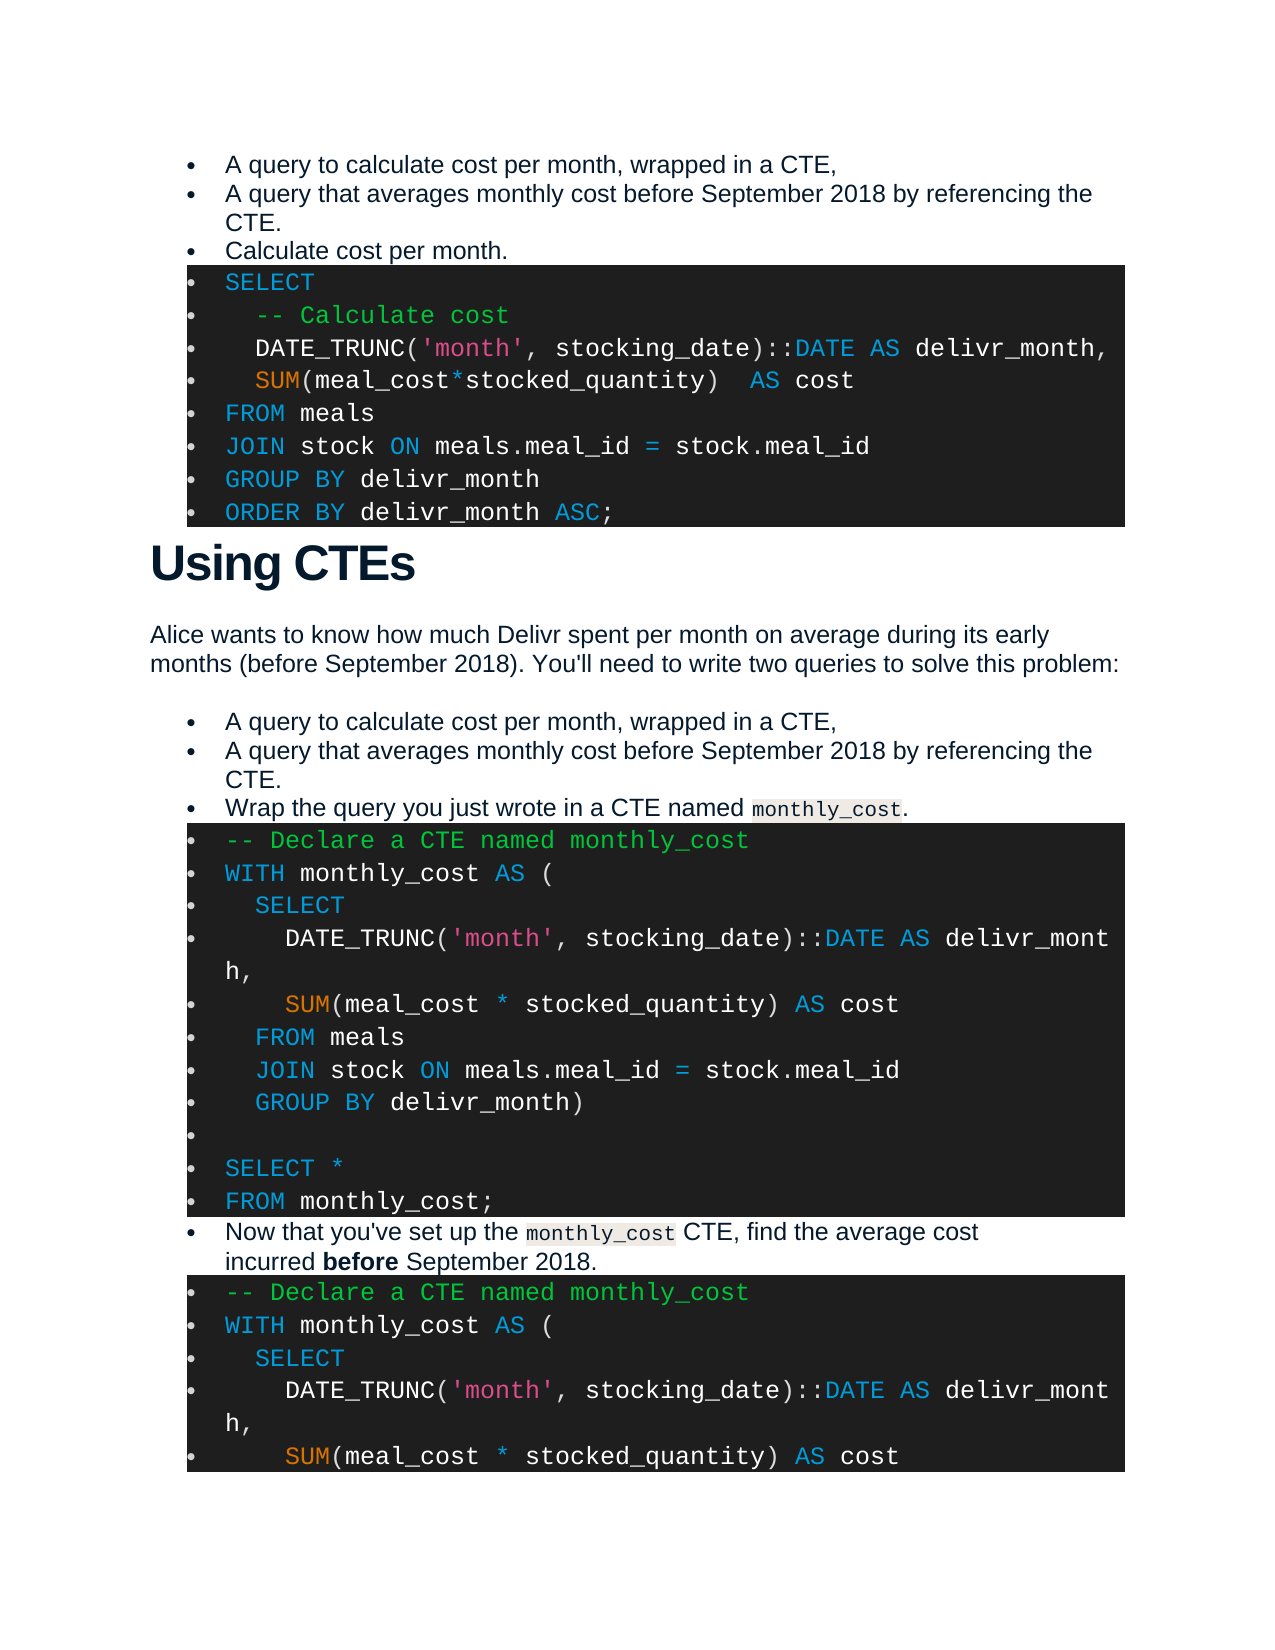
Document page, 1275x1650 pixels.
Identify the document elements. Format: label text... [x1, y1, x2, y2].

list Calculate cost per month. [187, 236, 1125, 265]
list SUM(meal_cost*stocked_quantity) AS cost [187, 363, 1125, 396]
list A query that averages monthly cost before September 2018 by referencing the CTE. [187, 736, 1125, 793]
list WITH monthly_cost AS ( [187, 1308, 1125, 1341]
list FROM meals [187, 396, 1125, 429]
list GROUP BY delivr_month [187, 462, 1125, 495]
list Now that you've set up the monthly_cost CTE, find the average cost incurred before September 2018. [187, 1217, 1125, 1275]
list SELECT * [187, 1151, 1125, 1184]
list DATE_TRUNC('month', stocking_date)::DATE AS delivr_month, [187, 331, 1125, 363]
list GROUP BY delivr_month) [187, 1086, 1125, 1118]
list DATE_TRUNC('month', stocking_date)::DATE AS delivr_month, [187, 921, 1125, 987]
list JOIN stock ON meals.meal_id = stock.meal_id [187, 429, 1125, 462]
list FROM monthly_cost; [187, 1184, 1125, 1217]
list DATE_TRUNC('month', stocking_date)::DATE AS delivr_month, [187, 1374, 1125, 1439]
list SUM(meal_cost * stocked_quantity) AS cost [187, 987, 1125, 1020]
list SELECT [187, 889, 1125, 921]
list A query that averages monthly cost before September 2018 by referencing the CTE. [187, 179, 1125, 236]
text Using CTEs [150, 534, 1125, 591]
list JOIN stock ON meals.meal_id = stock.meal_id [187, 1053, 1125, 1086]
list FROM meals [187, 1020, 1125, 1053]
list SUM(meal_cost * stocked_quantity) AS cost [187, 1439, 1125, 1472]
list -- Declare a CTE named monthly_cost [187, 823, 1125, 856]
list A query to calculate cost per month, wrapped in a CTE, [187, 707, 1125, 736]
list A query to calculate cost per month, wrapped in a CTE, [187, 150, 1125, 179]
text Alice wants to know how much Delivr spent per month on average during its early months (before September 2018). You'll need to write two queries to solve this problem: [150, 620, 1125, 678]
list SELECT [187, 1341, 1125, 1374]
list -- Calculate cost [187, 298, 1125, 331]
list ORDER BY delivr_month ASC; [187, 495, 1125, 527]
list WITH monthly_cost AS ( [187, 856, 1125, 889]
list Wrap the query you just wrote in a CTE named monthly_cost. [187, 793, 1125, 823]
list SELECT [187, 265, 1125, 298]
list -- Declare a CTE named monthly_cost [187, 1275, 1125, 1308]
